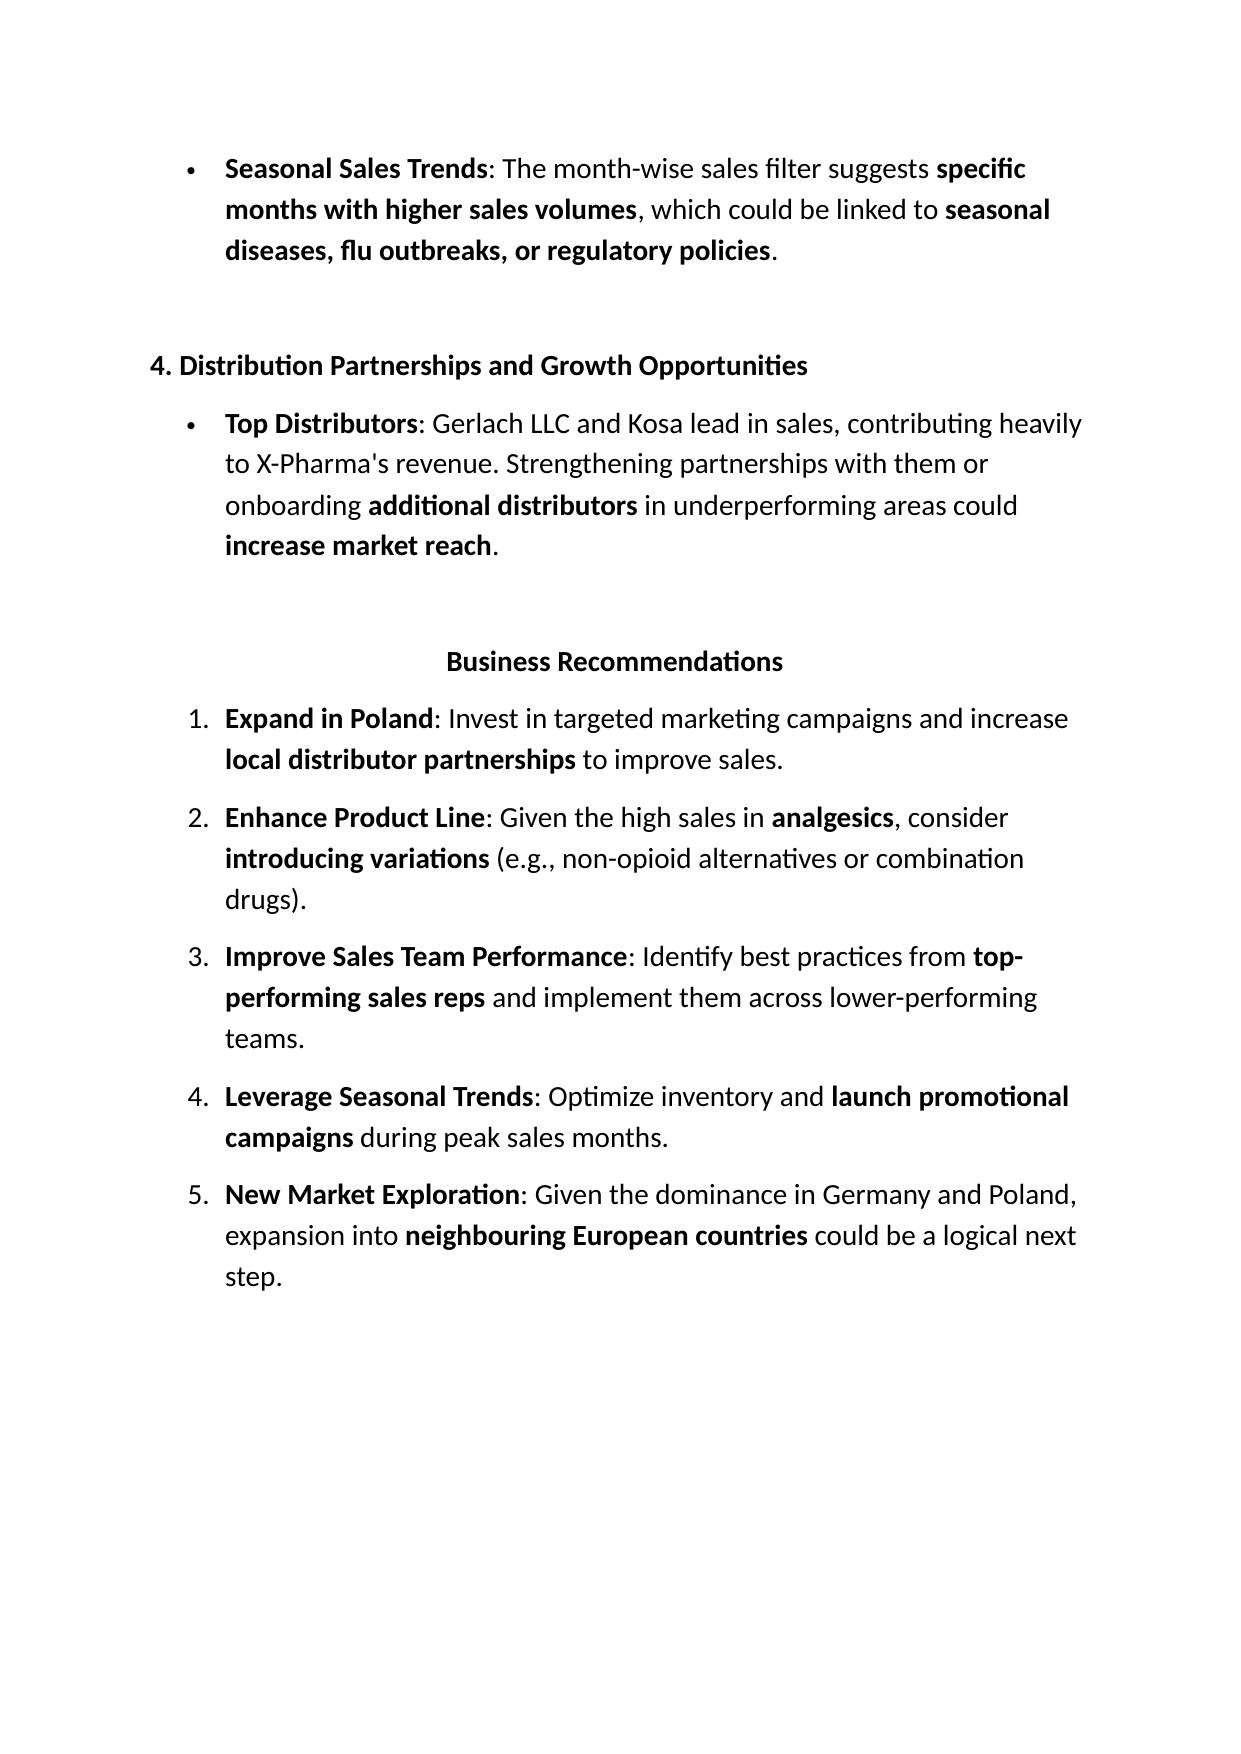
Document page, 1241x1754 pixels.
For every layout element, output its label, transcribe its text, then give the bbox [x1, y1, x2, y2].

list New Market Exploration: Given the dominance in Germany and Poland, expansion into neighbouring European countries could be a logical next step. [187, 1176, 1090, 1294]
text Business Recommendations [150, 643, 1090, 678]
list Improve Sales Team Performance: Identify best practices from top-performing sales reps and implement them across lower-performing teams. [187, 938, 1090, 1056]
list Leverage Seasonal Trends: Optimize inventory and launch promotional campaigns during peak sales months. [187, 1078, 1090, 1154]
list Enhance Product Line: Given the high sales in analgesics, consider introducing variations (e.g., non-opioid alternatives or combination drugs). [187, 799, 1090, 916]
text 4. Distribution Partnerships and Growth Opportunities [150, 347, 1090, 383]
list Seasonal Sales Trends: The month-wise sales filter suggests specific months with higher sales volumes, which could be linked to seasonal diseases, flu outbreaks, or regulatory policies. [187, 150, 1090, 267]
list Top Distributors: Gerlach LLC and Kosa lead in sales, contributing heavily to X-Pharma's revenue. Strengthening partnerships with them or onboarding additional distributors in underperforming areas could increase market reach. [187, 405, 1090, 563]
list Expand in Poland: Invest in targeted marketing campaigns and increase local distributor partnerships to improve sales. [187, 700, 1090, 777]
